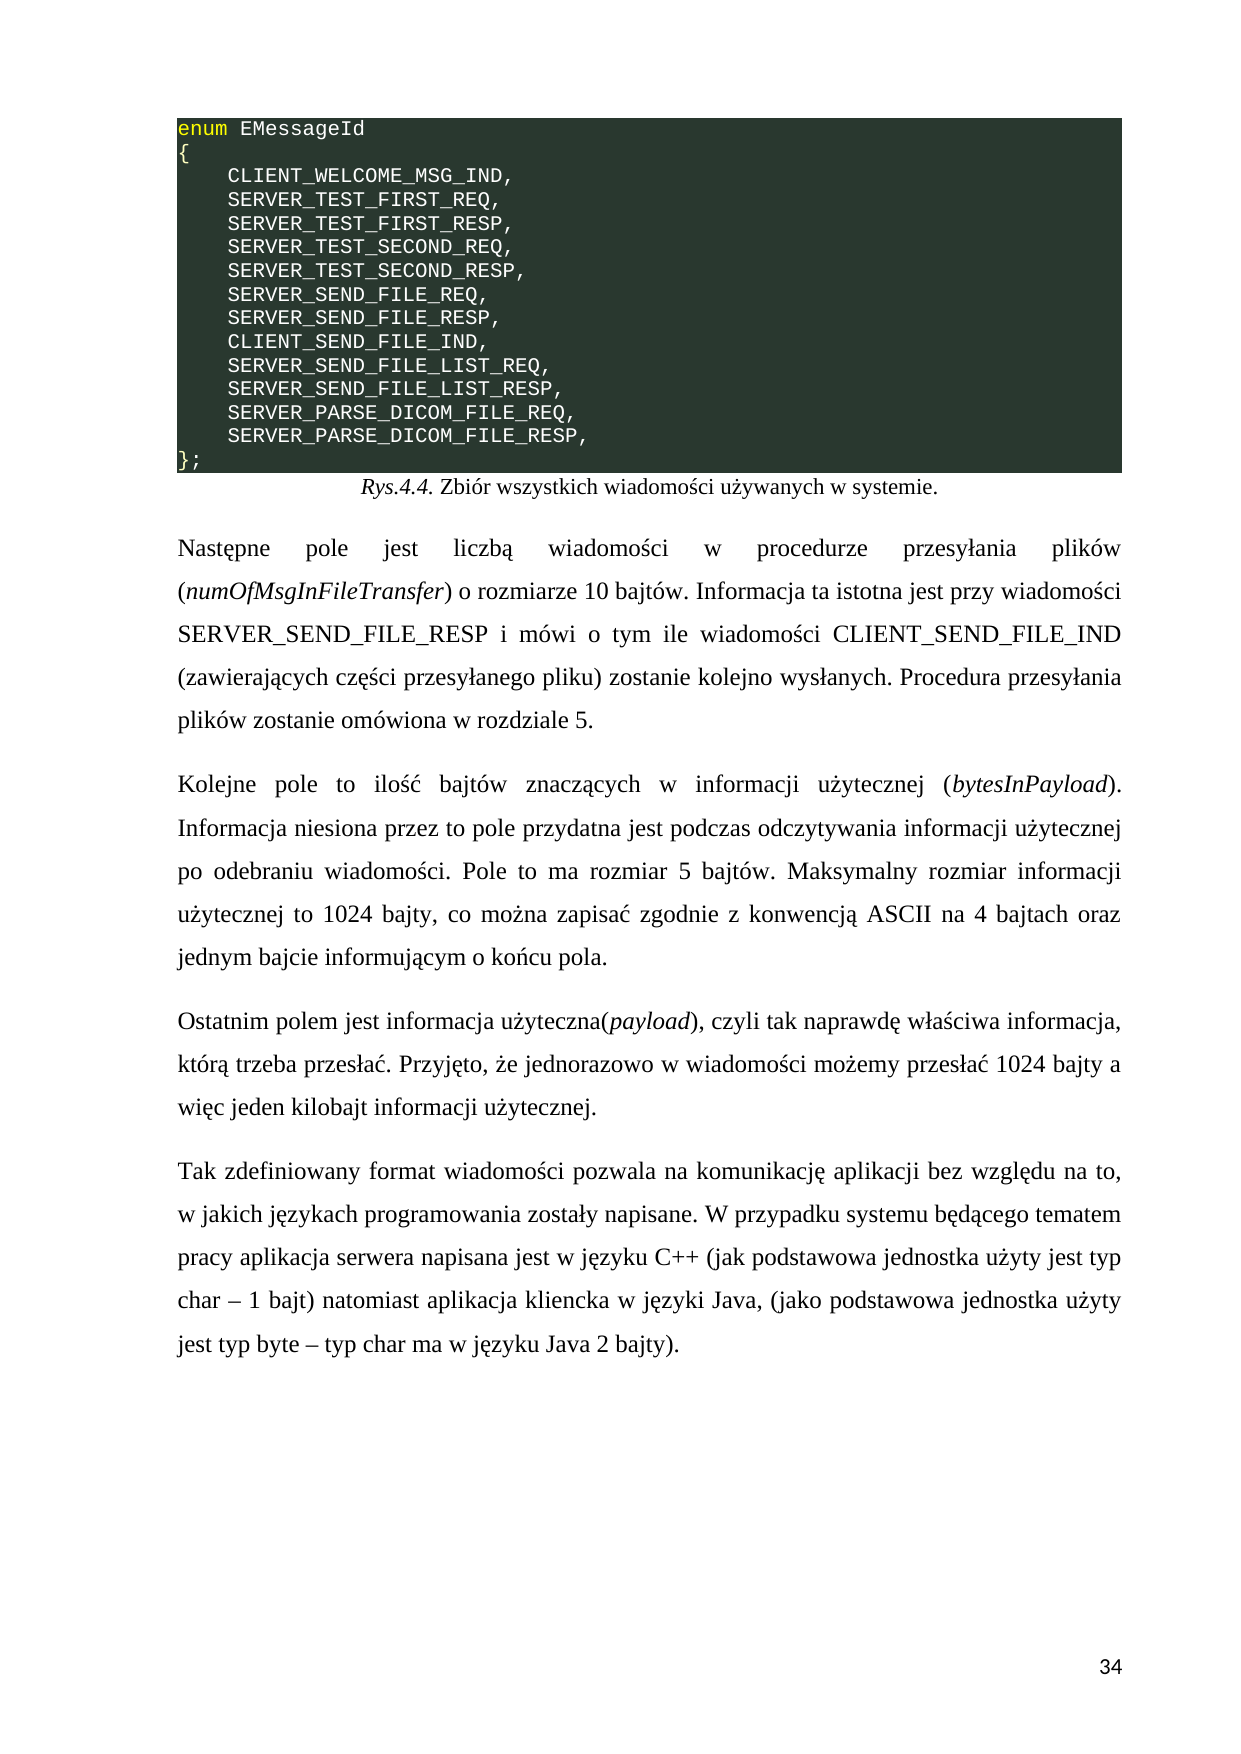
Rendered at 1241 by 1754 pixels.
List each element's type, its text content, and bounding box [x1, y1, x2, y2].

text Ostatnim polem jest informacja użyteczna(payload), czyli tak naprawdę właściwa informacja, którą trzeba przesłać. Przyjęto, że jednorazowo w wiadomości możemy przesłać 1024 bajty a więc jeden kilobajt informacji użytecznej. [177, 1006, 1122, 1121]
text SERVER_PARSE_DICOM_FILE_REQ, [177, 402, 1122, 426]
text SERVER_PARSE_DICOM_FILE_RESP, [177, 426, 1122, 449]
text { [177, 142, 1122, 165]
text SERVER_SEND_FILE_LIST_REQ, [177, 354, 1122, 378]
text SERVER_SEND_FILE_LIST_RESP, [177, 378, 1122, 402]
text CLIENT_SEND_FILE_IND, [177, 331, 1122, 354]
text Następne pole jest liczbą wiadomości w procedurze przesyłania plików (numOfMsgInFileTransfer) o rozmiarze 10 bajtów. Informacja ta istotna jest przy wiadomości SERVER_SEND_FILE_RESP i mówi o tym ile wiadomości CLIENT_SEND_FILE_IND (zawierających części przesyłanego pliku) zostanie kolejno wysłanych. Procedura przesyłania plików zostanie omówiona w rozdziale 5. [177, 533, 1122, 734]
text SERVER_TEST_FIRST_REQ, [177, 189, 1122, 213]
text Kolejne pole to ilość bajtów znaczących w informacji użytecznej (bytesInPayload). Informacja niesiona przez to pole przydatna jest podczas odczytywania informacji użytecznej po odebraniu wiadomości. Pole to ma rozmiar 5 bajtów. Maksymalny rozmiar informacji użytecznej to 1024 bajty, co można zapisać zgodnie z konwencją ASCII na 4 bajtach oraz jednym bajcie informującym o końcu pola. [177, 769, 1122, 971]
text CLIENT_WELCOME_MSG_IND, [177, 165, 1122, 189]
text SERVER_TEST_SECOND_REQ, [177, 236, 1122, 260]
text }; [177, 449, 1122, 473]
text Tak zdefiniowany format wiadomości pozwala na komunikację aplikacji bez względu na to, w jakich językach programowania zostały napisane. W przypadku systemu będącego tematem pracy aplikacja serwera napisana jest w języku C++ (jak podstawowa jednostka użyty jest typ char – 1 bajt) natomiast aplikacja kliencka w języki Java, (jako podstawowa jednostka użyty jest typ byte – typ char ma w języku Java 2 bajty). [177, 1156, 1122, 1357]
text SERVER_SEND_FILE_REQ, [177, 284, 1122, 307]
text SERVER_TEST_SECOND_RESP, [177, 260, 1122, 284]
text SERVER_TEST_FIRST_RESP, [177, 213, 1122, 236]
text Rys.4.4. Zbiór wszystkich wiadomości używanych w systemie. [177, 473, 1122, 499]
text enum EMessageId [177, 118, 1122, 142]
text SERVER_SEND_FILE_RESP, [177, 307, 1122, 331]
